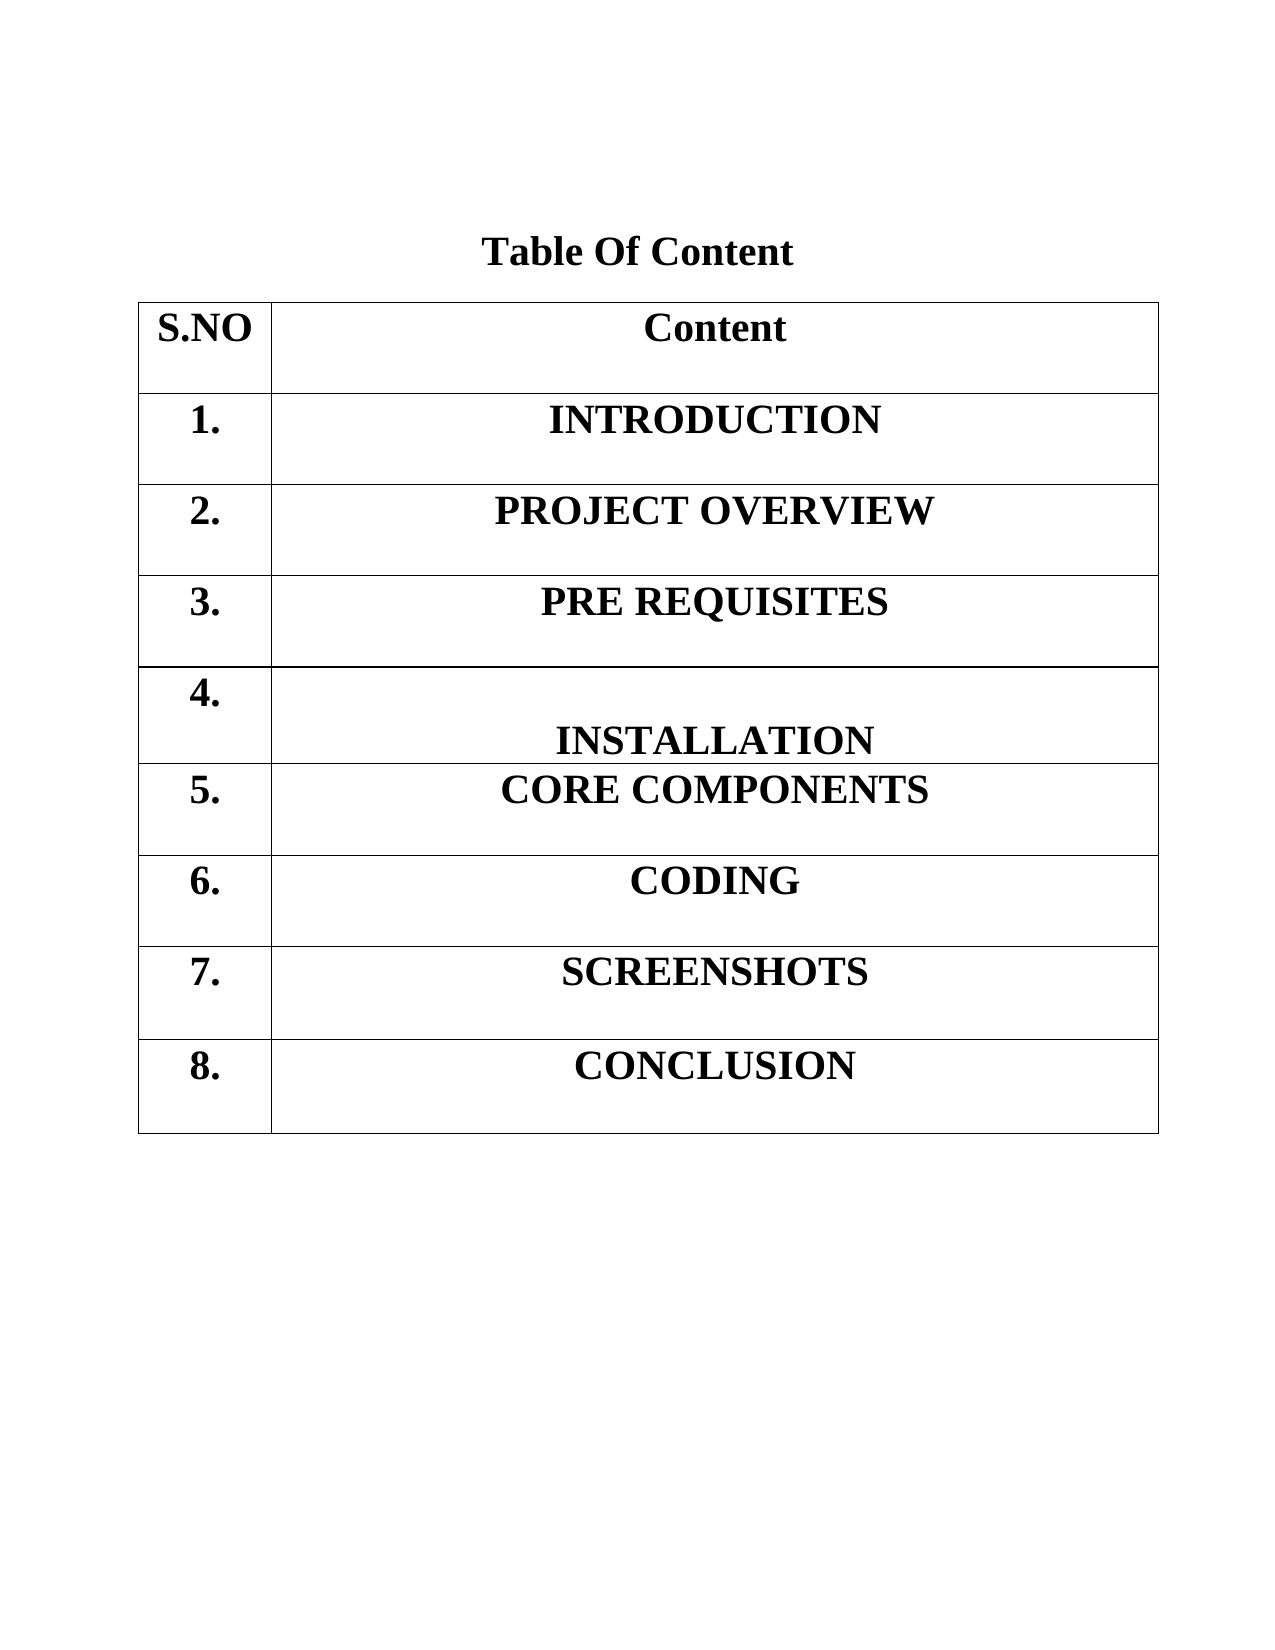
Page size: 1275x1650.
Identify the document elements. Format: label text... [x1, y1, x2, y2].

table_cell INTRODUCTION [272, 394, 1158, 484]
table_cell SCREENSHOTS [272, 947, 1158, 1039]
text Table Of Content [150, 226, 1125, 274]
table_cell 5. [139, 764, 271, 854]
table_cell 1. [139, 394, 271, 484]
table_cell CORE COMPONENTS [272, 764, 1158, 854]
table_cell 8. [139, 1040, 271, 1133]
table_cell 7. [139, 947, 271, 1039]
table_cell PRE REQUISITES [272, 576, 1158, 666]
table_cell INSTALLATION [272, 668, 1158, 763]
table_cell 2. [139, 485, 271, 575]
table_cell CONCLUSION [272, 1040, 1158, 1133]
table_header Content [272, 303, 1158, 393]
table_cell 4. [139, 668, 271, 763]
table_header S.NO [139, 303, 271, 393]
table_cell 3. [139, 576, 271, 666]
table_cell CODING [272, 856, 1158, 946]
table_cell 6. [139, 856, 271, 946]
table_cell PROJECT OVERVIEW [272, 485, 1158, 575]
